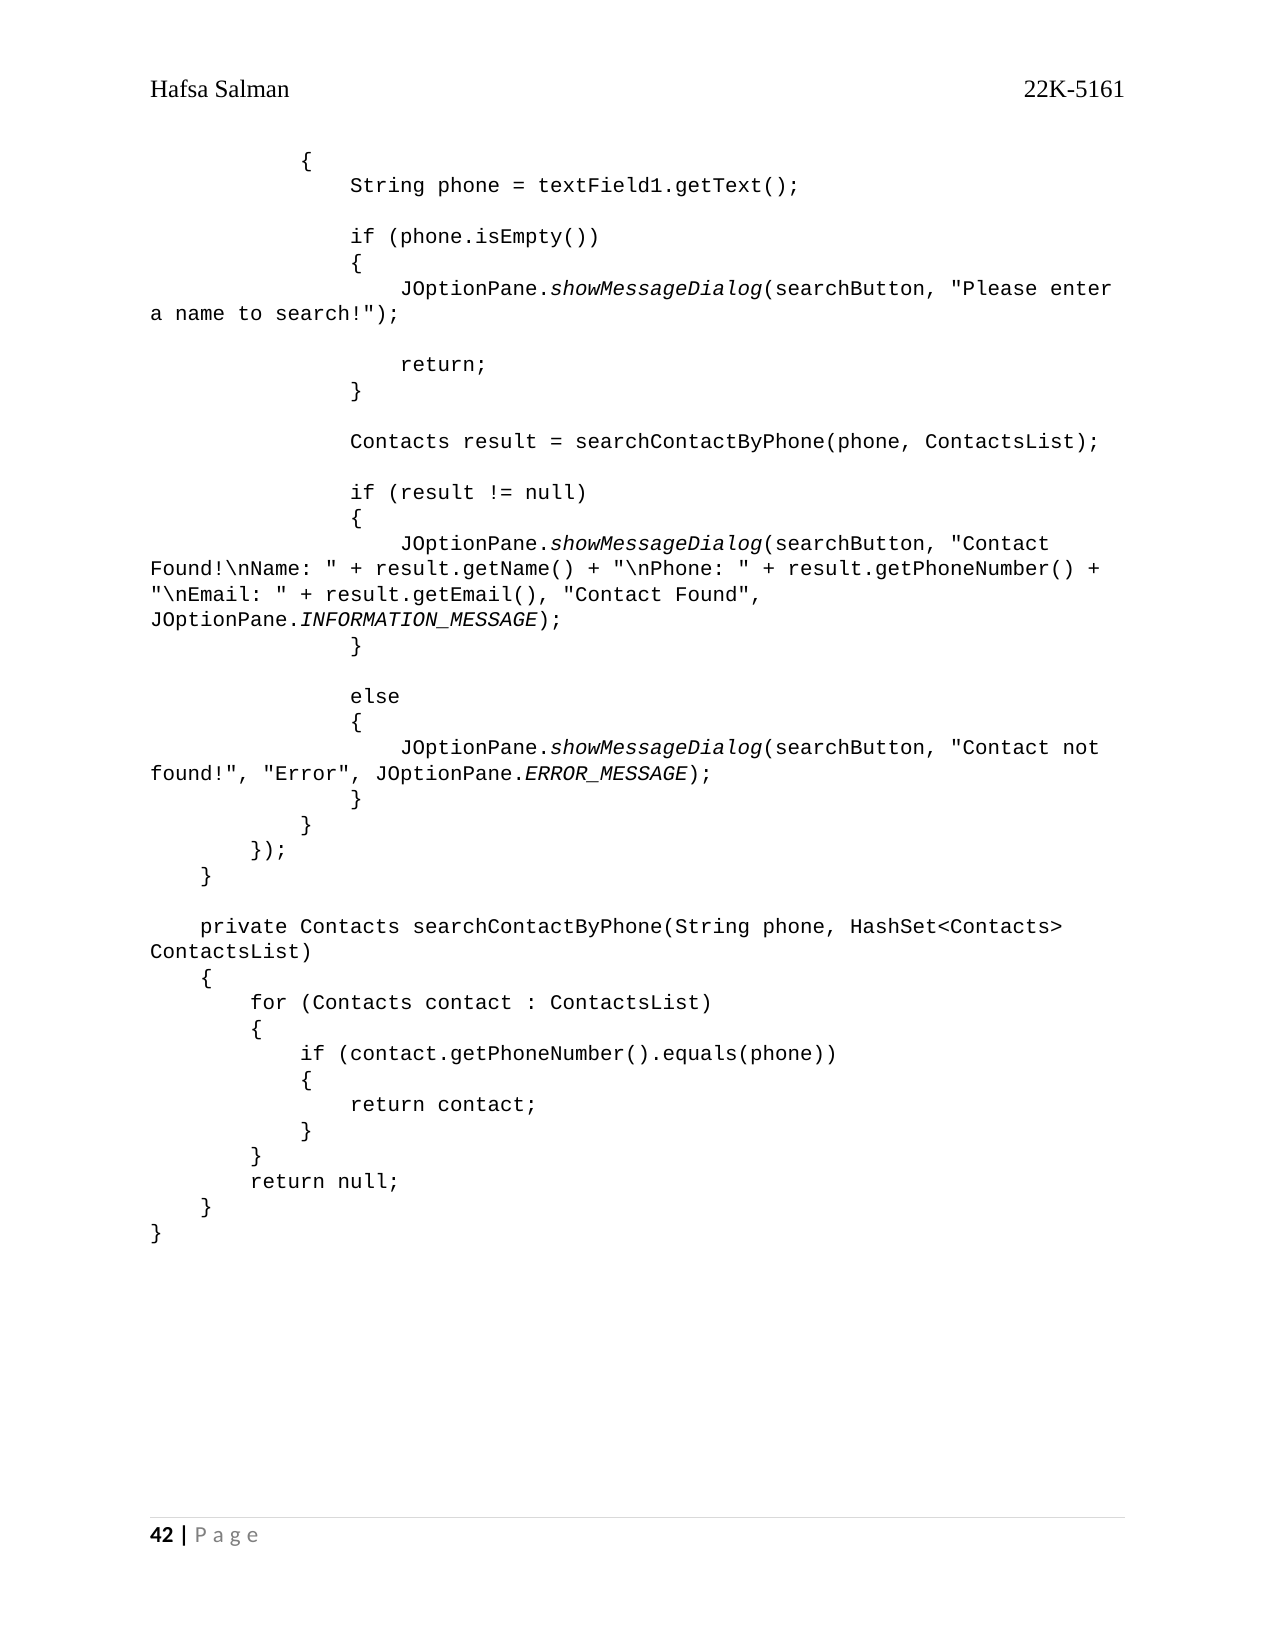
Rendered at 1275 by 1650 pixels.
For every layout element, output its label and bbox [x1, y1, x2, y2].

text [150, 150, 1125, 1246]
